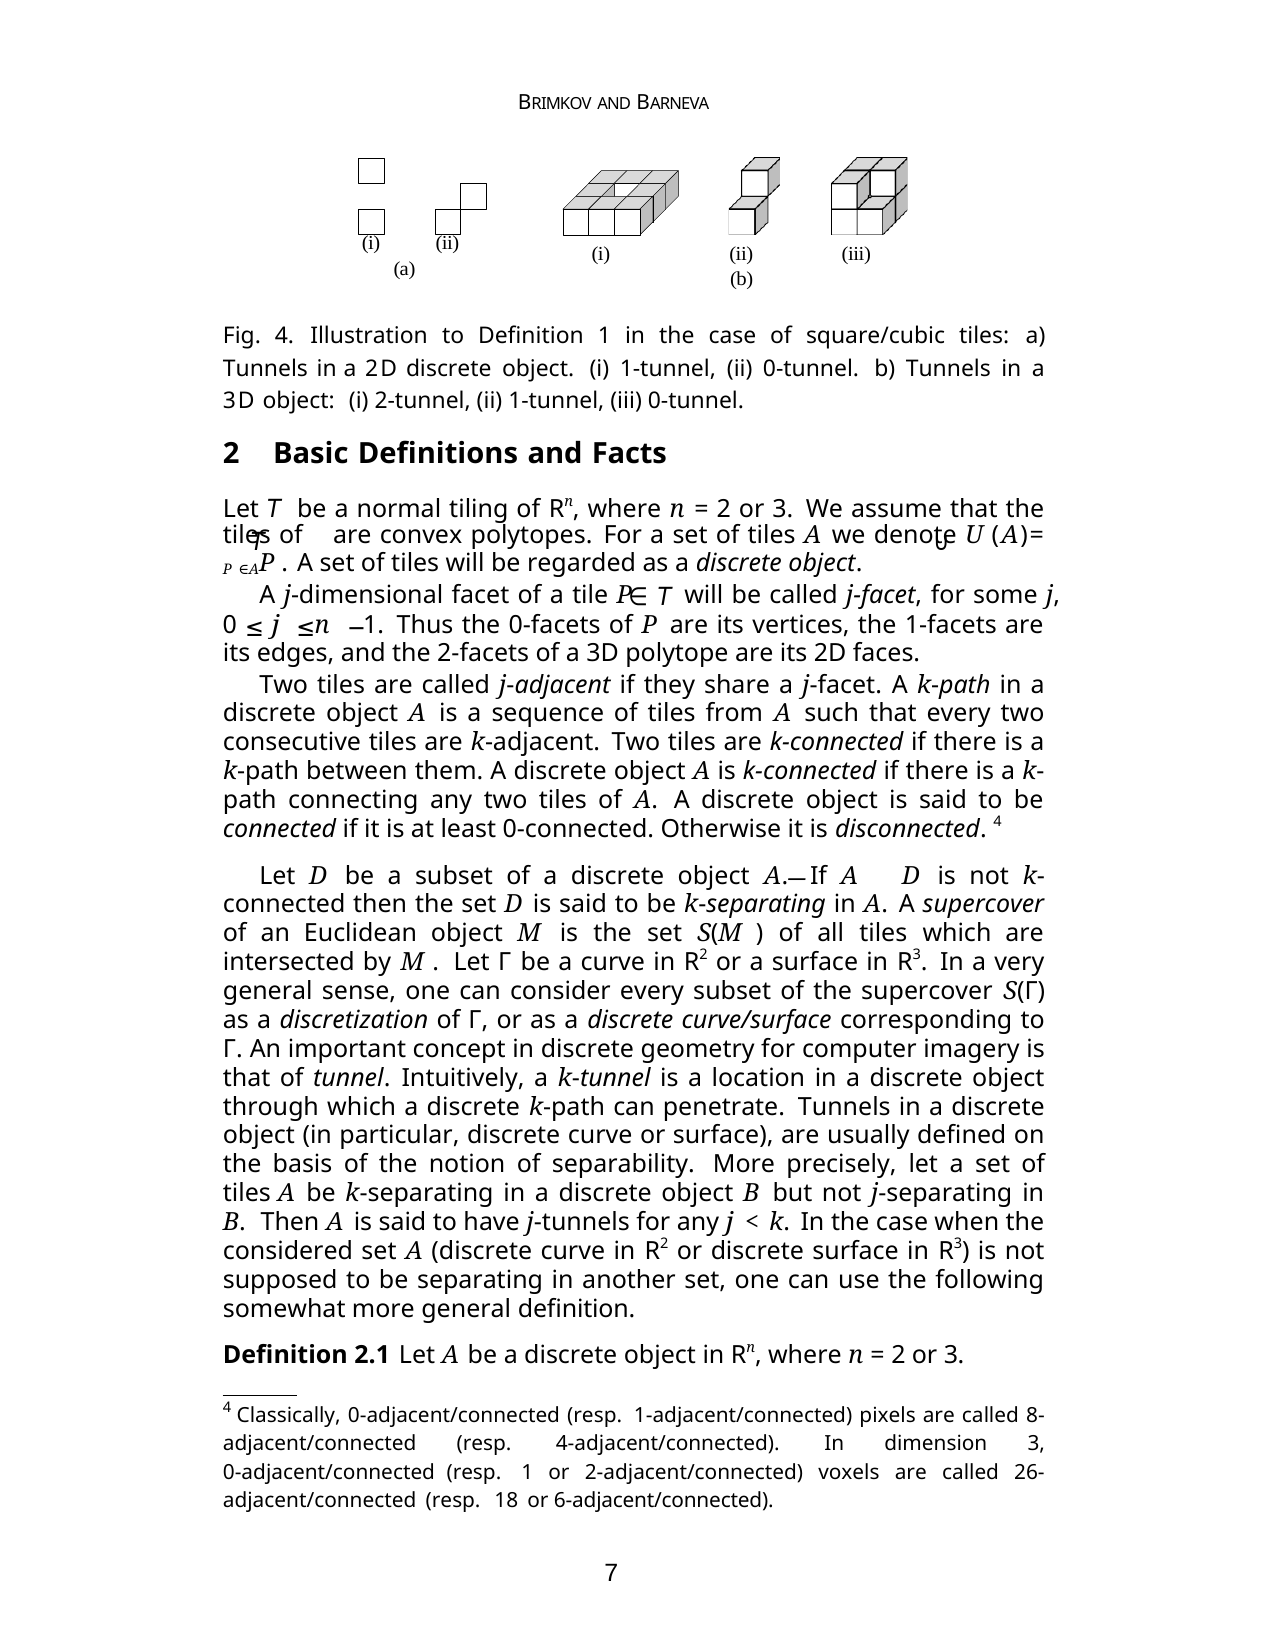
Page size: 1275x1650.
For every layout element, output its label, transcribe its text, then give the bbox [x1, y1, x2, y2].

text Fig. 4. Illustration to Definition 1 in the case of square/cubic tiles: a) Tunnels in a 2D discrete object. (i) 1-tunnel, (ii) 0-tunnel. b) Tunnels in a 3D object: (i) 2-tunnel, (ii) 1-tunnel, (iii) 0-tunnel. [223, 319, 1045, 416]
text A j-dimensional facet of a tile P will be called j-facet, for some j, [259, 579, 1102, 609]
subtitle Basic Definitions and Facts [223, 432, 1102, 472]
text (i) (ii) (iii) (b) [591, 242, 872, 290]
text 0 j n 1. Thus the 0-facets of P are its vertices, the 1-facets are its edges, and the 2-facets of a 3D polytope are its 2D faces. [222, 611, 1045, 669]
picture [728, 157, 780, 235]
text Two tiles are called j-adjacent if they share a j-facet. A k-path in a discrete object A is a sequence of tiles from A such that every two consecutive tiles are k-adjacent. Two tiles are k-connected if there is a k-path between them. A discrete object A is k-connected if there is a k-path connecting any two tiles of A. A discrete object is said to be connected if it is at least 0-connected. Otherwise it is disconnected. 4 [223, 671, 1045, 844]
text Let D be a subset of a discrete object A. If A D is not k-connected then the set D is said to be k-separating in A. A supercover of an Euclidean object M is the set S(M ) of all tiles which are intersected by M . Let Γ be a curve in R2 or a surface in R3. In a very general sense, one can consider every subset of the supercover S(Γ) as a discretization of Γ, or as a discrete curve/surface corresponding to Γ. An important concept in discrete geometry for computer imagery is that of tunnel. Intuitively, a k-tunnel is a location in a discrete object through which a discrete k-path can penetrate. Tunnels in a discrete object (in particular, discrete curve or surface), are usually defined on the basis of the notion of separability. More precisely, let a set of tiles A be k-separating in a discrete object B but not j-separating in B. Then A is said to have j-tunnels for any j < k. In the case when the considered set A (discrete curve in R2 or discrete surface in R3) is not supposed to be separating in another set, one can use the following somewhat more general definition. [223, 862, 1045, 1325]
text 4 Classically, 0-adjacent/connected (resp. 1-adjacent/connected) pixels are called 8- adjacent/connected (resp. 4-adjacent/connected). In dimension 3, 0-adjacent/connected (resp. 1 or 2-adjacent/connected) voxels are called 26-adjacent/connected (resp. 18 or 6-adjacent/connected). [223, 1392, 1045, 1514]
text (i) (ii) [362, 231, 460, 254]
text Definition 2.1 Let A be a discrete object in Rn, where n = 2 or 3. [223, 1337, 1102, 1371]
text Let T be a normal tiling of Rn, where n = 2 or 3. We assume that the tiles of are convex polytopes. For a set of tiles A we denote U (A)= P ∈AP . A set of tiles will be regarded as a discrete object. [223, 495, 1045, 579]
picture [831, 157, 908, 235]
text (a) [393, 257, 460, 280]
